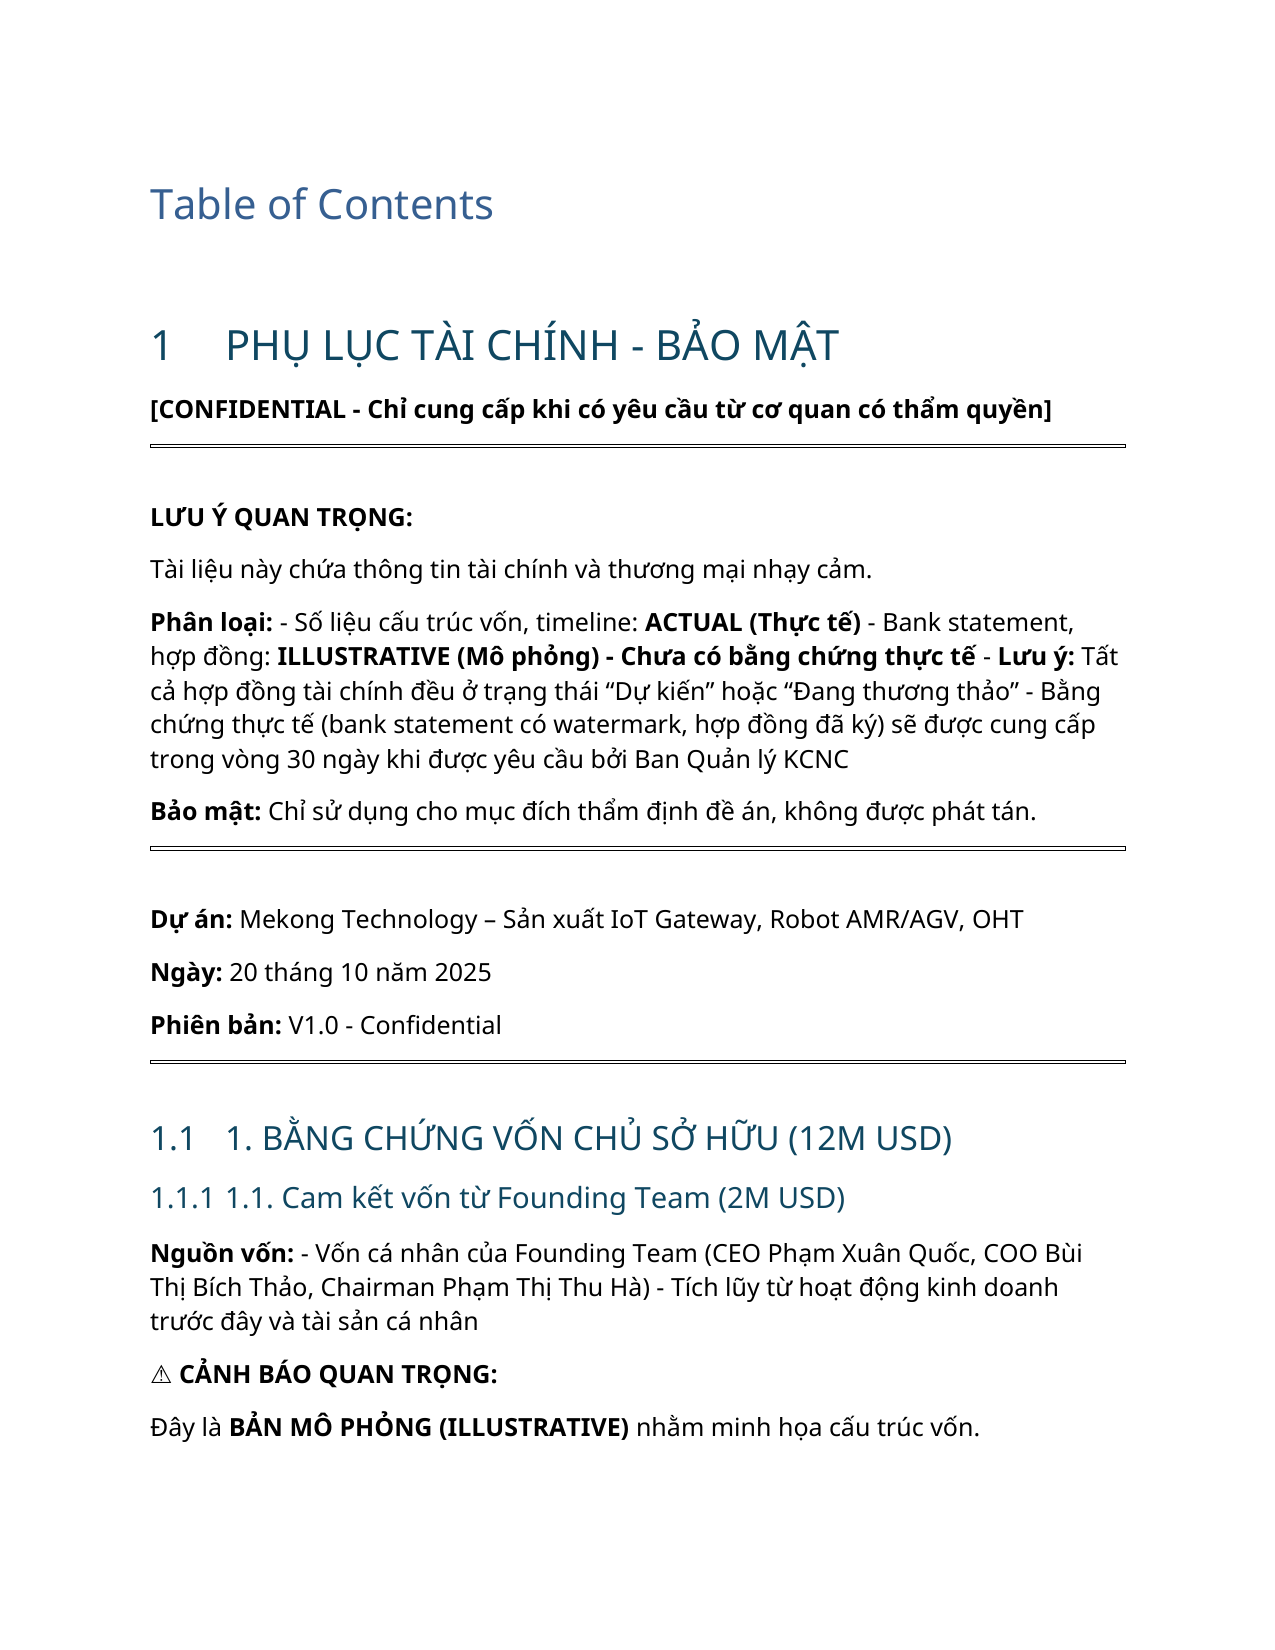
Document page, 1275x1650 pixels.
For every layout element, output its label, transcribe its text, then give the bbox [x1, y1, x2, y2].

text Tài liệu này chứa thông tin tài chính và thương mại nhạy cảm. [150, 552, 1125, 586]
text Phiên bản: V1.0 - Confidential [150, 1007, 1125, 1041]
text [CONFIDENTIAL - Chỉ cung cấp khi có yêu cầu từ cơ quan có thẩm quyền] [150, 392, 1125, 426]
text Bảo mật: Chỉ sử dụng cho mục đích thẩm định đề án, không được phát tán. [150, 794, 1125, 828]
text Phân loại: - Số liệu cấu trúc vốn, timeline: ACTUAL (Thực tế) - Bank statement, hợp đồng: ILLUSTRATIVE (Mô phỏng) - Chưa có bằng chứng thực tế - Lưu ý: Tất cả hợp đồng tài chính đều ở trạng thái “Dự kiến” hoặc “Đang thương thảo” - Bằng chứng thực tế (bank statement có watermark, hợp đồng đã ký) sẽ được cung cấp trong vòng 30 ngày khi được yêu cầu bởi Ban Quản lý KCNC [150, 605, 1125, 775]
subtitle 1 PHỤ LỤC TÀI CHÍNH - BẢO MẬT [150, 316, 1125, 373]
text Ngày: 20 tháng 10 năm 2025 [150, 954, 1125, 989]
text LƯU Ý QUAN TRỌNG: [150, 499, 1125, 533]
text ⚠️ CẢNH BÁO QUAN TRỌNG: [150, 1357, 1125, 1391]
text Đây là BẢN MÔ PHỎNG (ILLUSTRATIVE) nhằm minh họa cấu trúc vốn. [150, 1409, 1125, 1443]
text Dự án: Mekong Technology – Sản xuất IoT Gateway, Robot AMR/AGV, OHT [150, 902, 1125, 936]
text Nguồn vốn: - Vốn cá nhân của Founding Team (CEO Phạm Xuân Quốc, COO Bùi Thị Bích Thảo, Chairman Phạm Thị Thu Hà) - Tích lũy từ hoạt động kinh doanh trước đây và tài sản cá nhân [150, 1236, 1125, 1338]
subtitle 1.1.1 1.1. Cam kết vốn từ Founding Team (2M USD) [150, 1177, 1125, 1217]
subtitle 1.1 1. BẰNG CHỨNG VỐN CHỦ SỞ HỮU (12M USD) [150, 1115, 1125, 1161]
